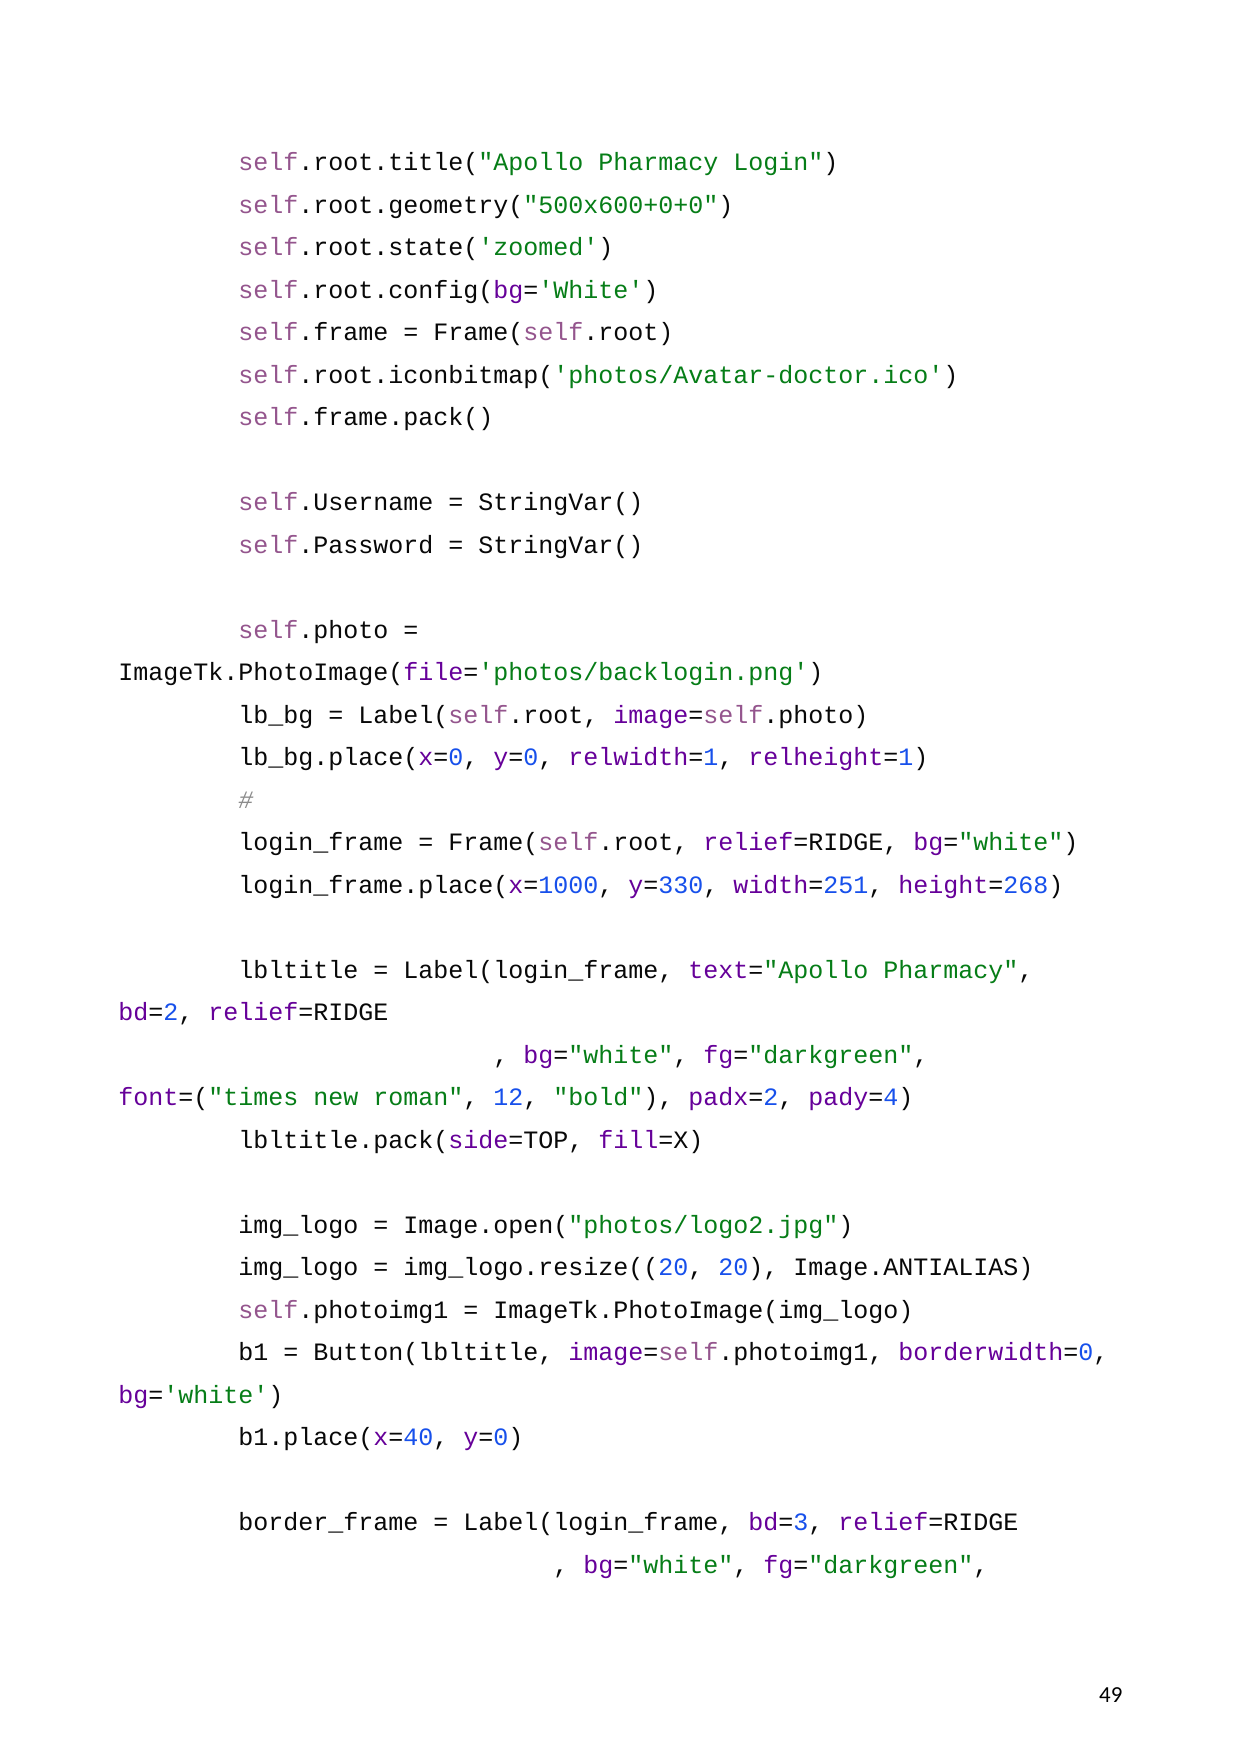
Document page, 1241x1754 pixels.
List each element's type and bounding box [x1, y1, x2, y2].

text [118, 150, 1122, 1581]
